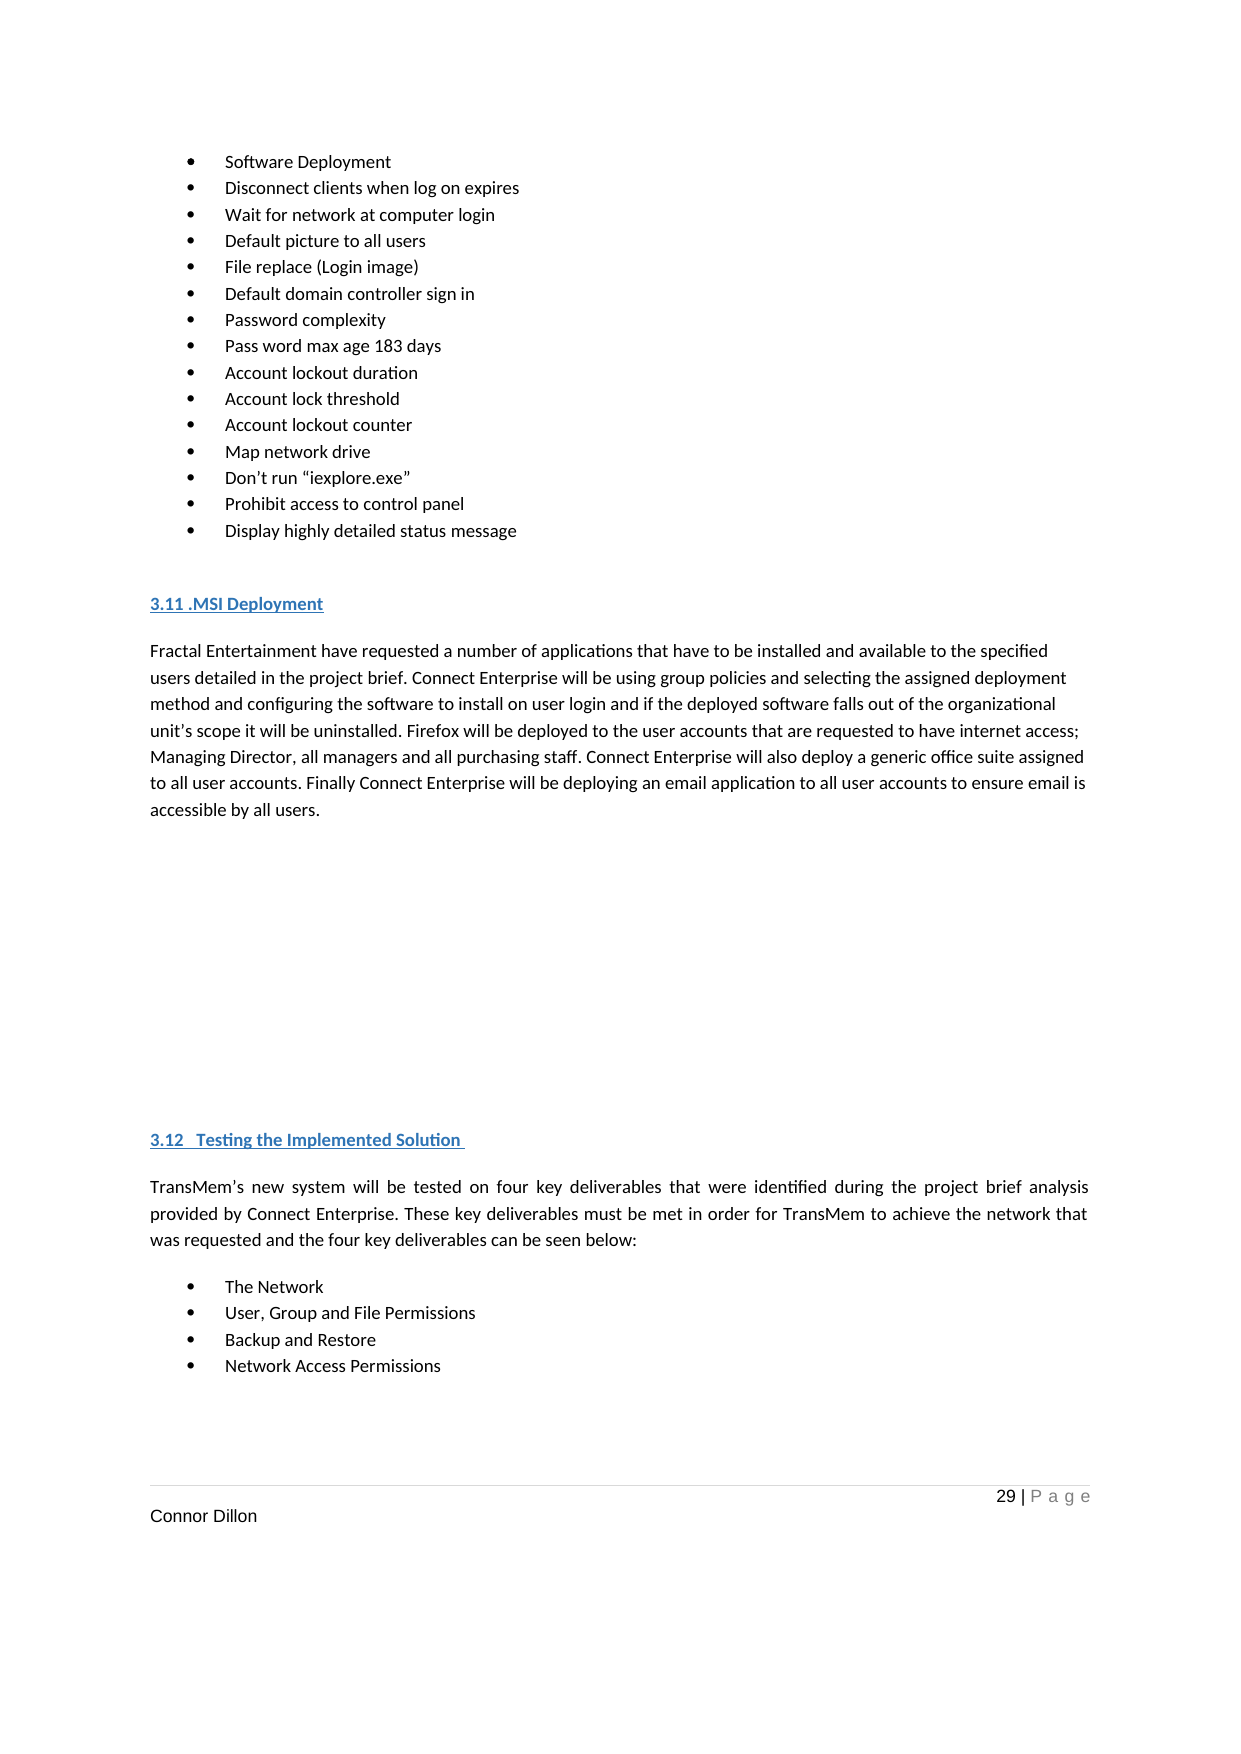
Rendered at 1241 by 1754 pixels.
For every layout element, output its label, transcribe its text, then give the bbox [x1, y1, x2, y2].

list Account lockout duration [187, 361, 1090, 384]
list Default picture to all users [187, 229, 1090, 252]
list Network Access Permissions [187, 1354, 1090, 1377]
text 3.12 Testing the Implemented Solution [150, 1128, 1090, 1151]
list Backup and Restore [187, 1328, 1090, 1351]
list Account lock threshold [187, 387, 1090, 410]
list Display highly detailed status message [187, 519, 1090, 542]
list Software Deployment [187, 150, 1090, 173]
list Prohibit access to control panel [187, 493, 1090, 516]
list Pass word max age 183 days [187, 334, 1090, 357]
list Wait for network at computer login [187, 203, 1090, 226]
list The Network [187, 1275, 1090, 1298]
list Disconnect clients when log on expires [187, 176, 1090, 199]
list User, Group and File Permissions [187, 1302, 1090, 1324]
text Fractal Entertainment have requested a number of applications that have to be installed and available to the specified users detailed in the project brief. Connect Enterprise will be using group policies and selecting the assigned deployment method and configuring the software to install on user login and if the deployed software falls out of the organizational unit’s scope it will be uninstalled. Firefox will be deployed to the user accounts that are requested to have internet access; Managing Director, all managers and all purchasing staff. Connect Enterprise will also deploy a generic office suite assigned to all user accounts. Finally Connect Enterprise will be deploying an email application to all user accounts to ensure email is accessible by all users. [150, 640, 1090, 821]
text 3.11 .MSI Deployment [150, 592, 1090, 615]
list Don’t run “iexplore.exe” [187, 466, 1090, 489]
list Account lockout counter [187, 413, 1090, 436]
list Default domain controller sign in [187, 282, 1090, 305]
list Password complexity [187, 308, 1090, 331]
list File replace (Login image) [187, 255, 1090, 278]
list Map network drive [187, 440, 1090, 463]
text TransMem’s new system will be tested on four key deliverables that were identified during the project brief analysis provided by Connect Enterprise. These key deliverables must be met in order for TransMem to achieve the network that was requested and the four key deliverables can be seen below: [150, 1175, 1090, 1251]
